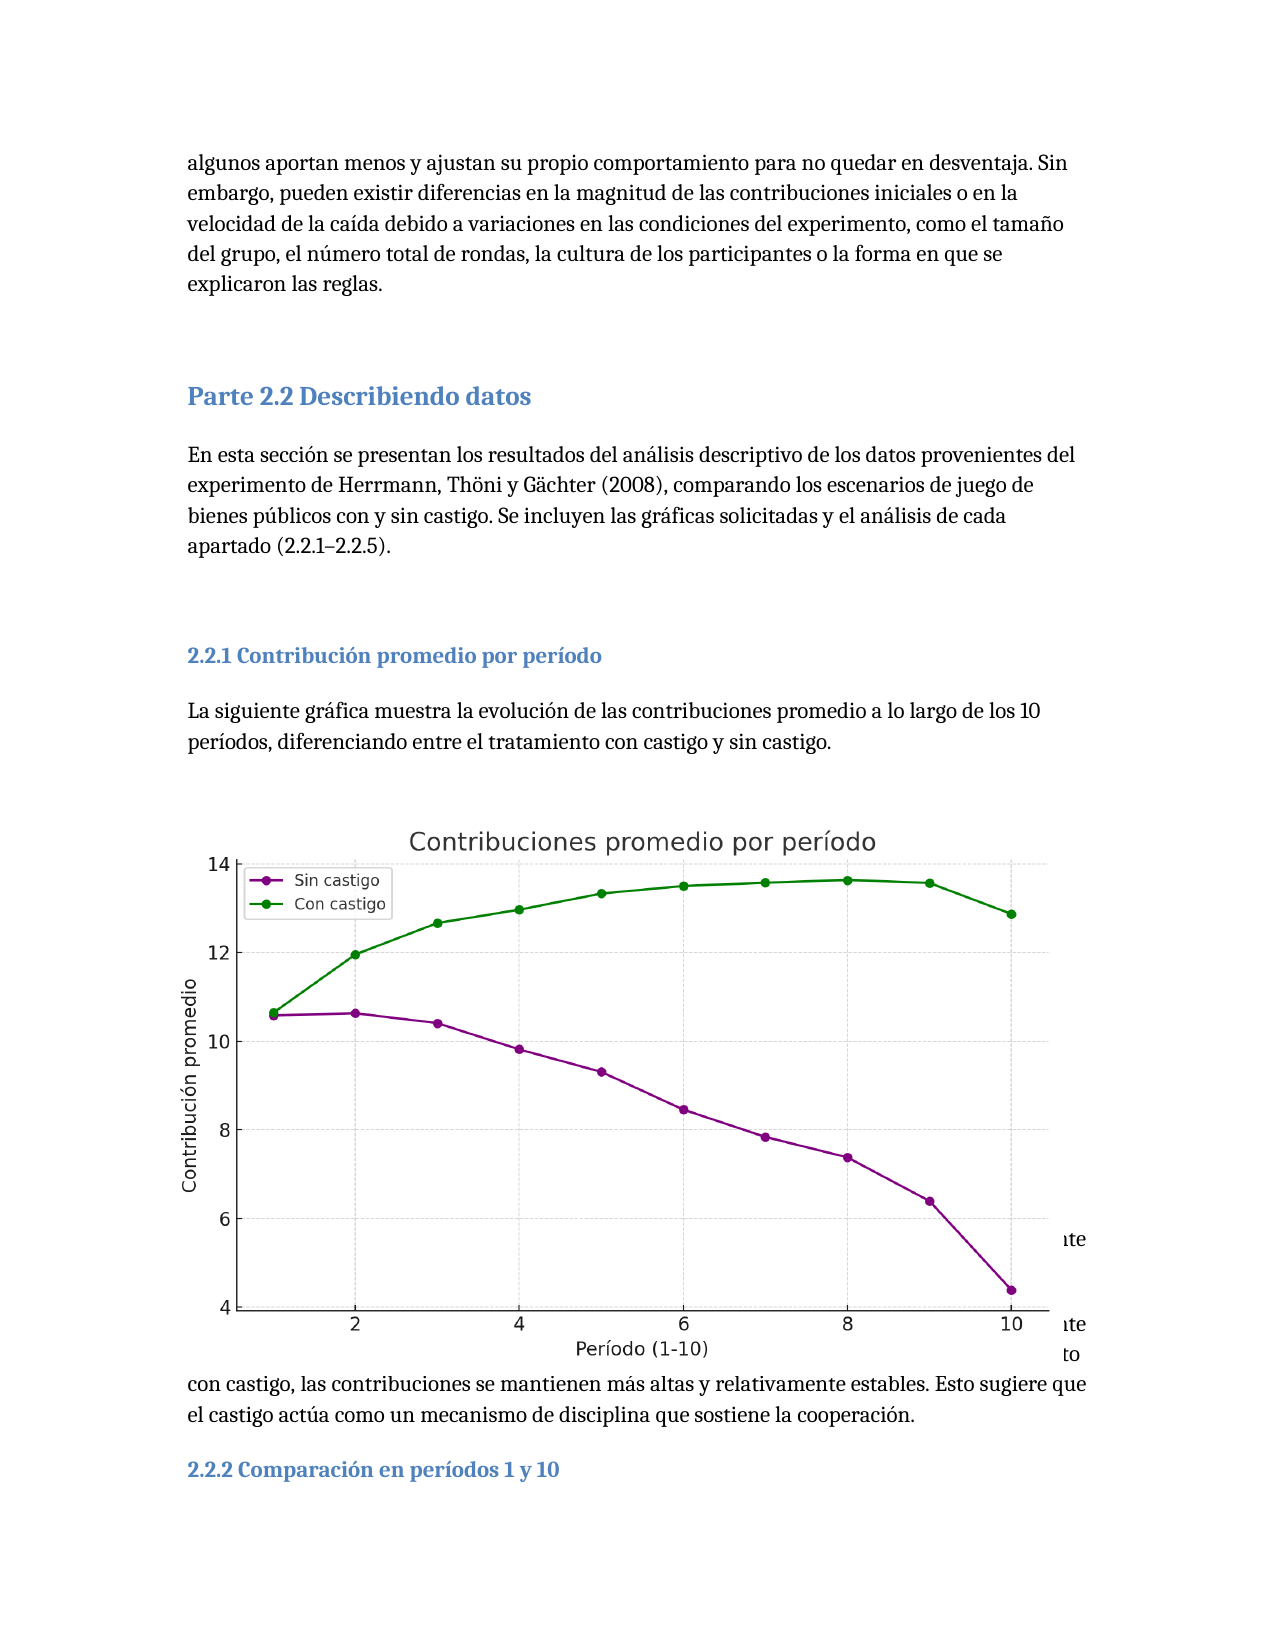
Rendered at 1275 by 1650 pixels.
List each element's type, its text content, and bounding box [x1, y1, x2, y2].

subtitle Parte 2.2 Describiendo datos [187, 381, 1087, 412]
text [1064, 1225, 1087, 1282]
text La siguiente gráfica muestra la evolución de las contribuciones promedio a lo largo de los 10 períodos, diferenciando entre el tratamiento con castigo y sin castigo. [187, 698, 1087, 755]
text En esta sección se presentan los resultados del análisis descriptivo de los datos provenientes del experimento de Herrmann, Thöni y Gächter (2008), comparando los escenarios de juego de bienes públicos con y sin castigo. Se incluyen las gráficas solicitadas y el análisis de cada apartado (2.2.1–2.2.5). [187, 442, 1087, 559]
picture [164, 813, 1064, 1376]
text Análisis: Se observa que, en el tratamiento sin castigo, las contribuciones decrecen notablemente con el paso de los períodos, reflejando la tendencia al free riding. En contraste, en el tratamiento con castigo, las contribuciones se mantienen más altas y relativamente estables. Esto sugiere que el castigo actúa como un mecanismo de disciplina que sostiene la cooperación. [187, 1311, 1087, 1428]
text 2.2.2 Comparación en períodos 1 y 10 [187, 1457, 1087, 1483]
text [187, 150, 1087, 297]
text 2.2.1 Contribución promedio por período [187, 643, 1087, 669]
